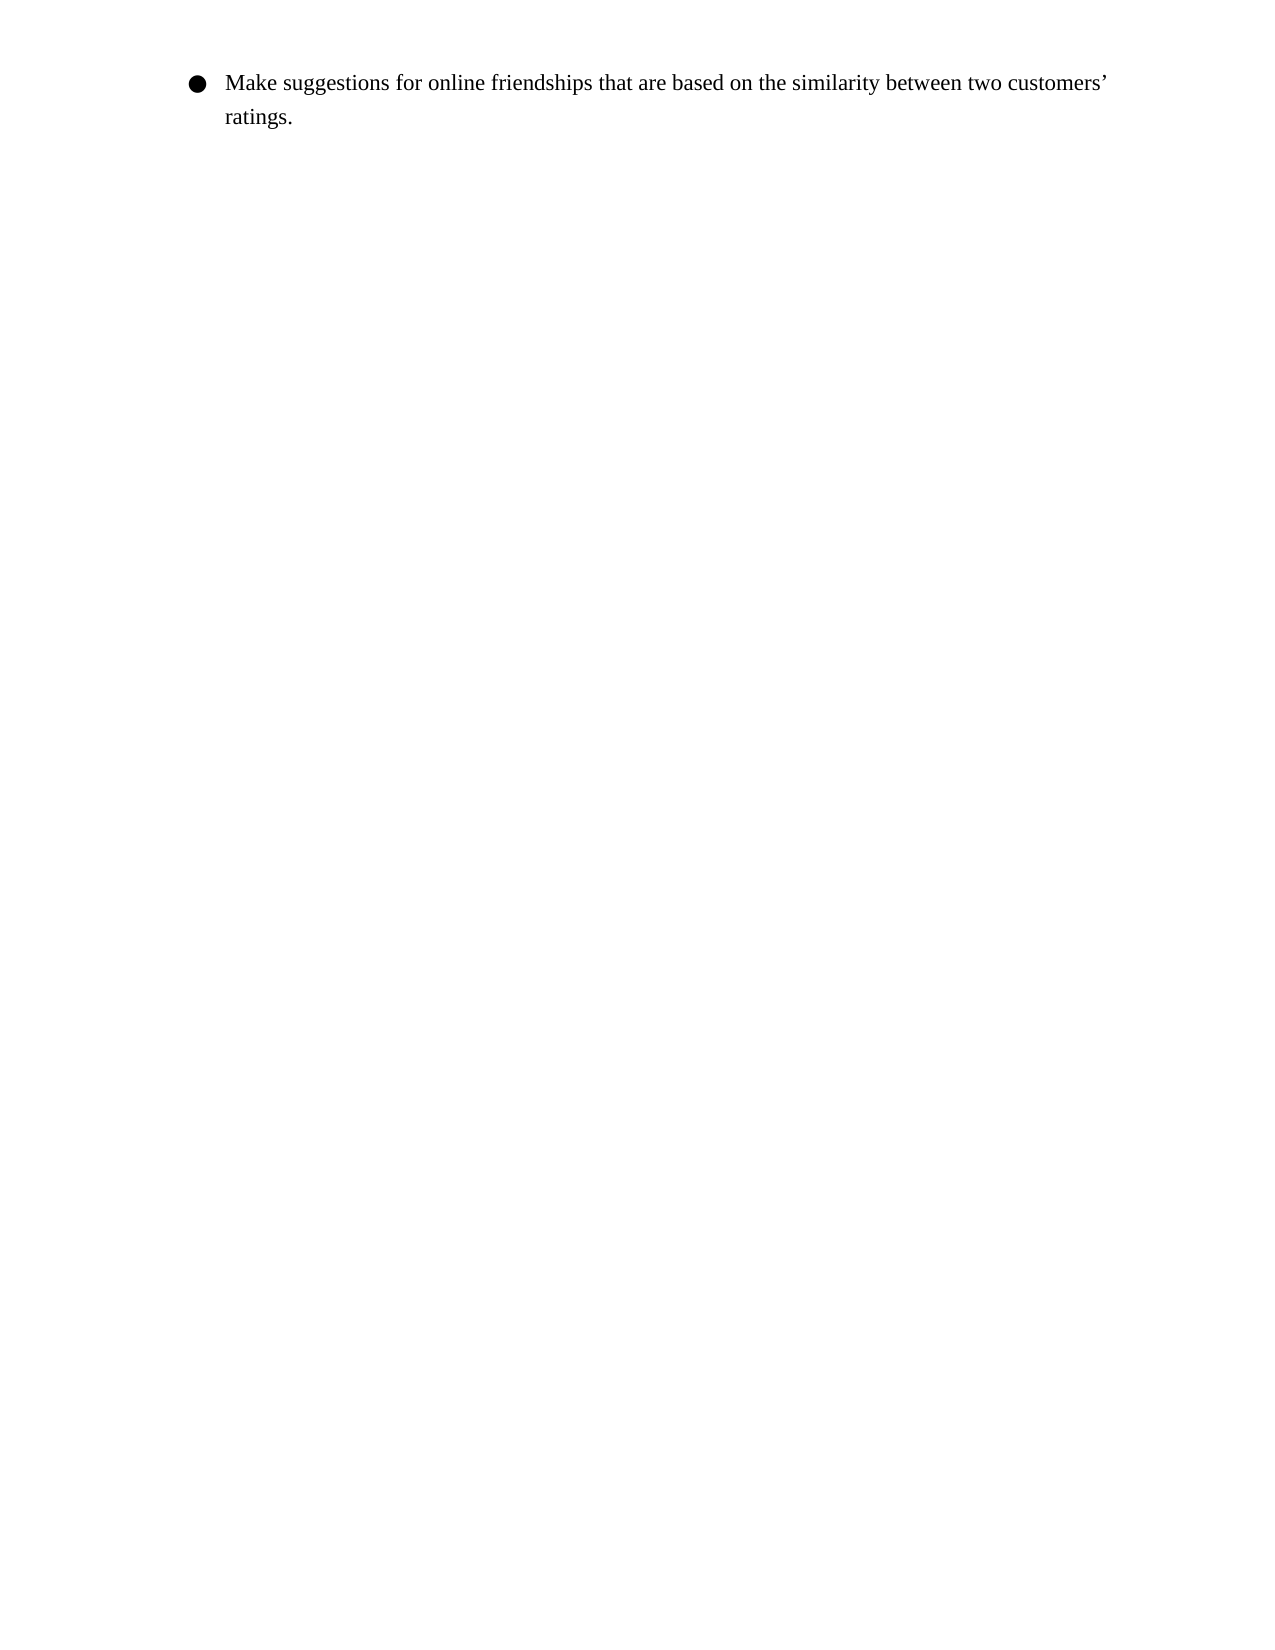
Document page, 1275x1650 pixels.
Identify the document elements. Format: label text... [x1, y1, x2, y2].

list Make suggestions for online friendships that are based on the similarity between two customers’ ratings. [187, 56, 1125, 129]
